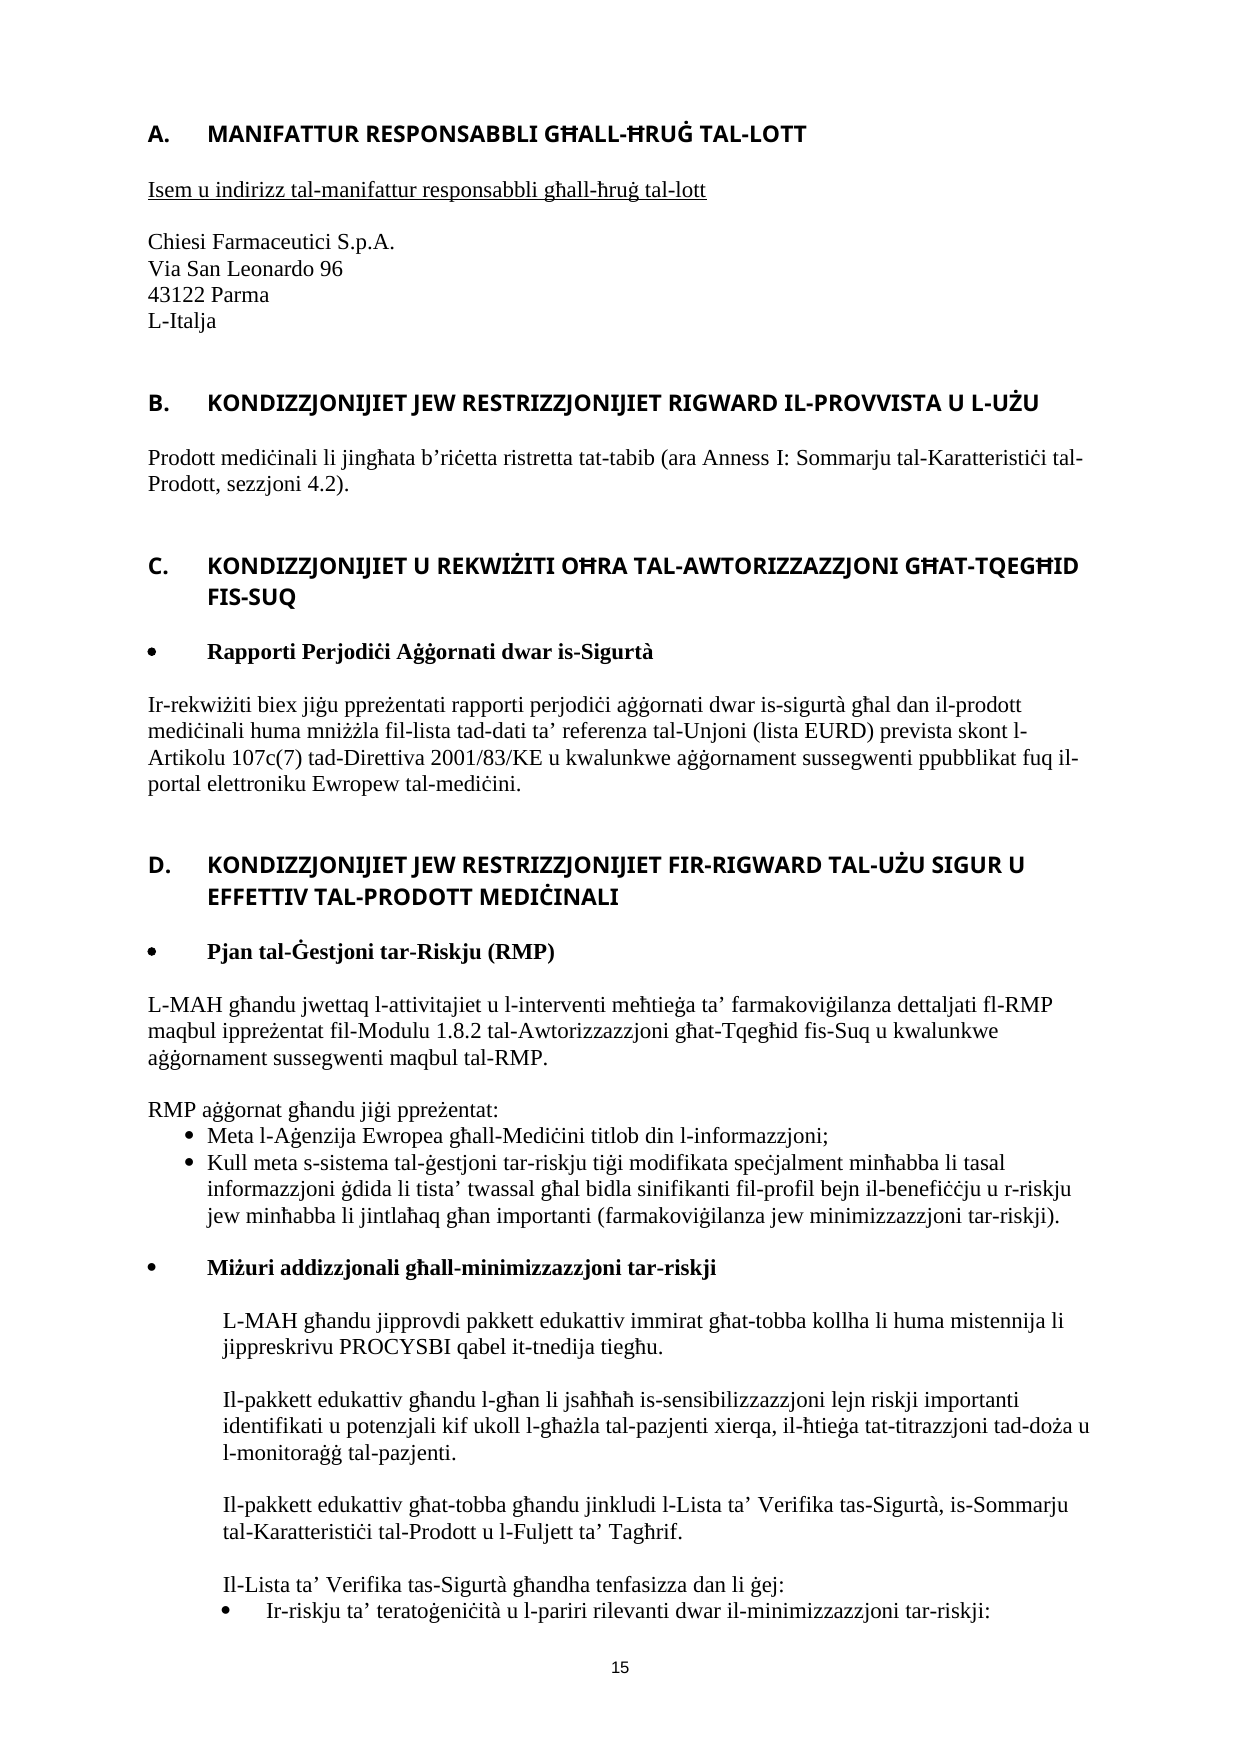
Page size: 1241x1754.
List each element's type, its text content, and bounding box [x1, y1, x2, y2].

text 43122 Parma [148, 281, 1092, 307]
list Kull meta s-sistema tal-ġestjoni tar-riskju tiġi modifikata speċjalment minħabba li tasal informazzjoni ġdida li tista’ twassal għal bidla sinifikanti fil-profil bejn il-benefiċċju u r-riskju jew minħabba li jintlaħaq għan importanti (farmakoviġilanza jew minimizzazzjoni tar-riskji). [185, 1149, 1092, 1228]
list Miżuri addizzjonali għall-minimizzazzjoni tar-riskji [148, 1254, 1092, 1281]
text Il-Lista ta’ Verifika tas-Sigurtà għandha tenfasizza dan li ġej: [223, 1571, 1092, 1597]
text Ir-rekwiżiti biex jiġu ppreżentati rapporti perjodiċi aġġornati dwar is-sigurtà għal dan il-prodott mediċinali huma mniżżla fil-lista tad-dati ta’ referenza tal-Unjoni (lista EURD) prevista skont l-Artikolu 107c(7) tad-Direttiva 2001/83/KE u kwalunkwe aġġornament sussegwenti ppubblikat fuq il-portal elettroniku Ewropew tal-mediċini. [148, 691, 1092, 797]
list Prodott mediċinali li jingħata b’riċetta ristretta tat-tabib (ara Anness I: Sommarju tal-Karatteristiċi tal-Prodott, sezzjoni 4.2). [148, 444, 1092, 497]
text Il-pakkett edukattiv għat-tobba għandu jinkludi l-Lista ta’ Verifika tas-Sigurtà, is-Sommarju tal-Karatteristiċi tal-Prodott u l-Fuljett ta’ Tagħrif. [223, 1492, 1092, 1544]
list Pjan tal-Ġestjoni tar-Riskju (RMP) [148, 938, 1092, 964]
list Meta l-Aġenzija Ewropea għall-Mediċini titlob din l-informazzjoni; [185, 1123, 1092, 1149]
title B. KONDIZZJONIJIET JEW RESTRIZZJONIJIET RIGWARD IL-PROVVISTA U L-UŻU [148, 387, 1092, 418]
text Il-pakkett edukattiv għandu l-għan li jsaħħaħ is-sensibilizzazzjoni lejn riskji importanti identifikati u potenzjali kif ukoll l-għażla tal-pazjenti xierqa, il-ħtieġa tat-titrazzjoni tad-doża u l-monitoraġġ tal-pazjenti. [223, 1386, 1092, 1465]
text Isem u indirizz tal-manifattur responsabbli għall-ħruġ tal-lott [148, 176, 1092, 202]
title A. MANIFATTUR RESPONSABBLI GĦALL-ĦRUĠ TAL-LOTT [148, 118, 1092, 149]
text L-MAH għandu jipprovdi pakkett edukattiv immirat għat-tobba kollha li huma mistennija li jippreskrivu PROCYSBI qabel it-tnedija tiegħu. [223, 1307, 1092, 1360]
text L-MAH għandu jwettaq l-attivitajiet u l-interventi meħtieġa ta’ farmakoviġilanza dettaljati fl-RMP maqbul ippreżentat fil-Modulu 1.8.2 tal-Awtorizzazzjoni għat-Tqegħid fis-Suq u kwalunkwe aġġornament sussegwenti maqbul tal-RMP. [148, 991, 1092, 1070]
text Via San Leonardo 96 [148, 255, 1092, 281]
list Rapporti Perjodiċi Aġġornati dwar is-Sigurtà [148, 638, 1092, 665]
list Ir-riskju ta’ teratoġeniċità u l-pariri rilevanti dwar il-minimizzazzjoni tar-riskji: [222, 1597, 1092, 1623]
title D. KONDIZZJONIJIET JEW RESTRIZZJONIJIET FIR-RIGWARD TAL-UŻU SIGUR U EFFETTIV TAL-PRODOTT MEDIĊINALI [148, 849, 1092, 912]
text RMP aġġornat għandu jiġi ppreżentat: [148, 1096, 1092, 1123]
text Chiesi Farmaceutici S.p.A. [148, 228, 1092, 255]
title C. KONDIZZJONIJIET U REKWIŻITI OĦRA TAL-AWTORIZZAZZJONI GĦAT-TQEGĦID FIS-SUQ [148, 549, 1092, 612]
text L-Italja [148, 307, 1092, 334]
